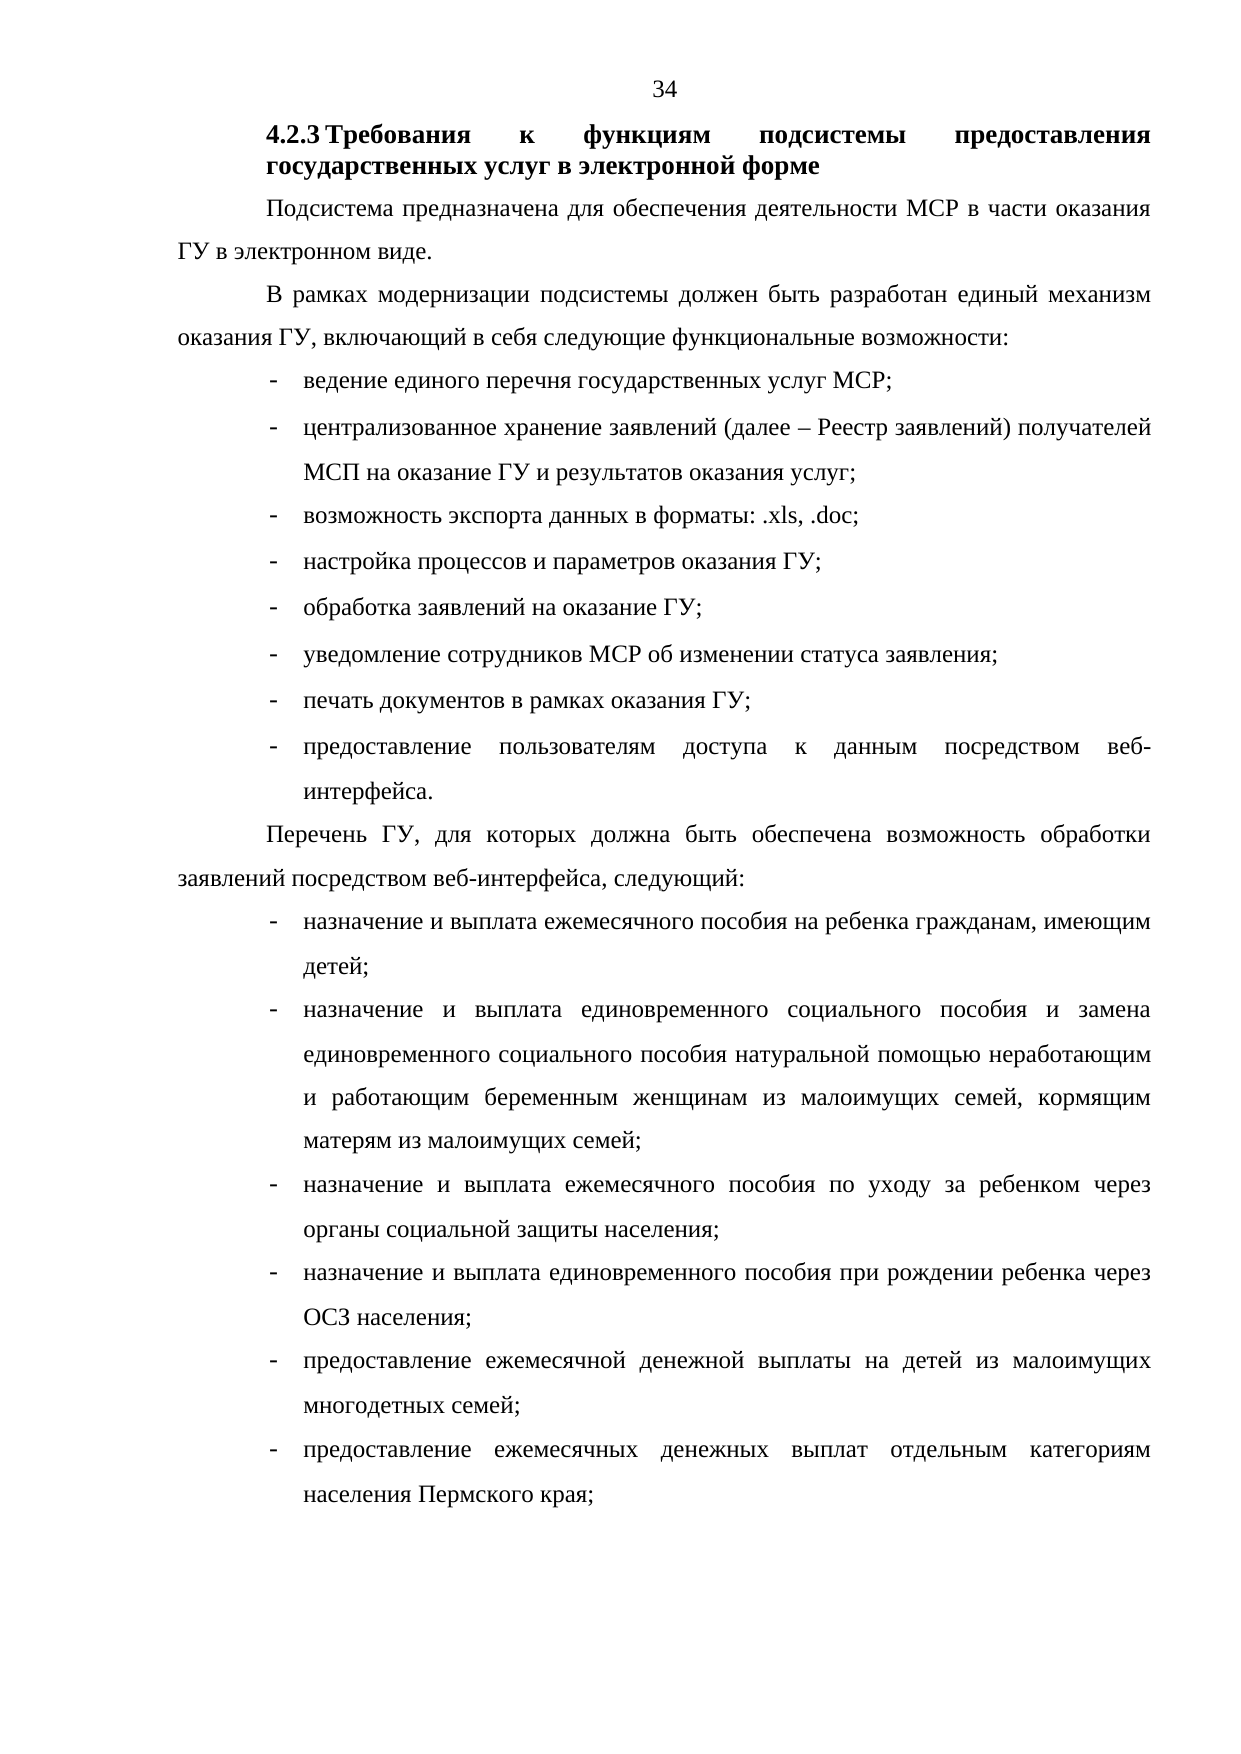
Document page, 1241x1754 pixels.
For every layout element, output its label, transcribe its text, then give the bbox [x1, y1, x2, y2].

text назначение и выплата ежемесячного пособия на ребенка гражданам, имеющим детей; [266, 906, 1152, 980]
text В рамках модернизации подсистемы должен быть разработан единый механизм оказания ГУ, включающий в себя следующие функциональные возможности: [177, 279, 1152, 351]
text назначение и выплата единовременного пособия при рождении ребенка через ОСЗ населения; [266, 1257, 1152, 1331]
text Подсистема предназначена для обеспечения деятельности МСР в части оказания ГУ в электронном виде. [177, 193, 1152, 265]
text назначение и выплата единовременного социального пособия и замена единовременного социального пособия натуральной помощью неработающим и работающим беременным женщинам из малоимущих семей, кормящим матерям из малоимущих семей; [266, 994, 1152, 1154]
text предоставление ежемесячной денежной выплаты на детей из малоимущих многодетных семей; [266, 1345, 1152, 1419]
text предоставление ежемесячных денежных выплат отдельным категориям населения Пермского края; [266, 1434, 1152, 1508]
text назначение и выплата ежемесячного пособия по уходу за ребенком через органы социальной защиты населения; [266, 1169, 1152, 1243]
text печать документов в рамках оказания ГУ; [266, 685, 1152, 716]
text централизованное хранение заявлений (далее – Реестр заявлений) получателей МСП на оказание ГУ и результатов оказания услуг; [266, 412, 1152, 486]
subtitle Требования к функциям подсистемы предоставления государственных услуг в электронной форме [266, 118, 1152, 180]
text Перечень ГУ, для которых должна быть обеспечена возможность обработки заявлений посредством веб-интерфейса, следующий: [177, 819, 1152, 891]
text ведение единого перечня государственных услуг МСР; [266, 365, 1152, 396]
text возможность экспорта данных в форматы: .xls, .doc; [266, 500, 1152, 531]
text уведомление сотрудников МСР об изменении статуса заявления; [266, 639, 1152, 669]
text предоставление пользователям доступа к данным посредством веб-интерфейса. [266, 731, 1152, 805]
text настройка процессов и параметров оказания ГУ; [266, 546, 1152, 577]
text обработка заявлений на оказание ГУ; [266, 592, 1152, 623]
